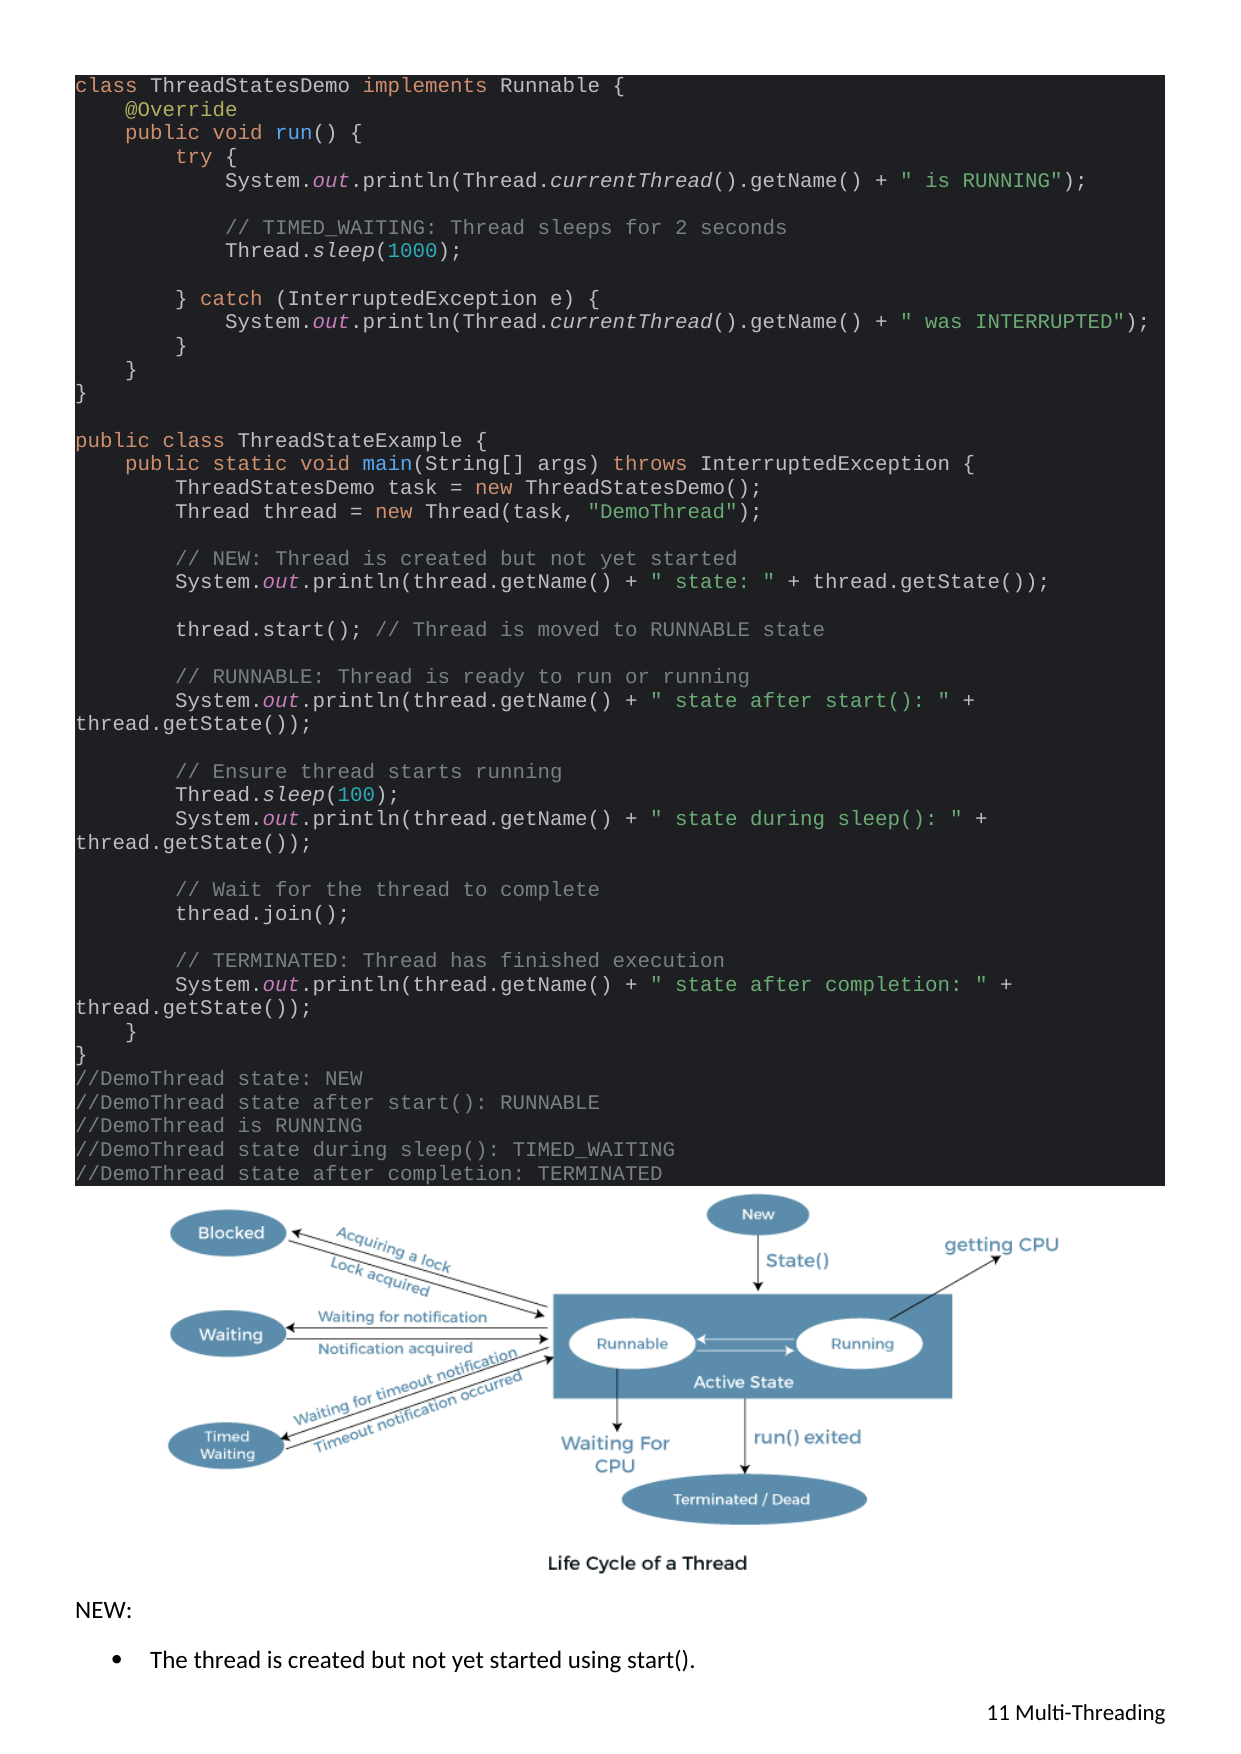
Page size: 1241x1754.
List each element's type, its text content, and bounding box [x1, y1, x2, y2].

text NEW: [75, 1594, 1165, 1625]
list The thread is created but not yet started using start(). [112, 1644, 1165, 1674]
text } catch (InterruptedException e) { System.out.println(Thread.currentThread().getName() + " was INTERRUPTED"); } } } public class ThreadStateExample { public static void main(String[] args) throws InterruptedException { ThreadStatesDemo task = new ThreadStatesDemo(); Thread thread = new Thread(task, "DemoThread"); // NEW: Thread is created but not yet started System.out.println(thread.getName() + " state: " + thread.getState()); thread.start(); // Thread is moved to RUNNABLE state // RUNNABLE: Thread is ready to run or running System.out.println(thread.getName() + " state after start(): " + thread.getState()); // Ensure thread starts running Thread.sleep(100); System.out.println(thread.getName() + " state during sleep(): " + thread.getState()); // Wait for the thread to complete thread.join(); // TERMINATED: Thread has finished execution System.out.println(thread.getName() + " state after completion: " + thread.getState()); } } //DemoThread state: NEW //DemoThread state after start(): RUNNABLE //DemoThread is RUNNING //DemoThread state during sleep(): TIMED_WAITING //DemoThread state after completion: TERMINATED [75, 264, 1165, 1186]
text class ThreadStatesDemo implements Runnable { @Override public void run() { try { System.out.println(Thread.currentThread().getName() + " is RUNNING"); // TIMED_WAITING: Thread sleeps for 2 seconds Thread.sleep(1000); [75, 75, 1165, 264]
picture [151, 1186, 1089, 1576]
